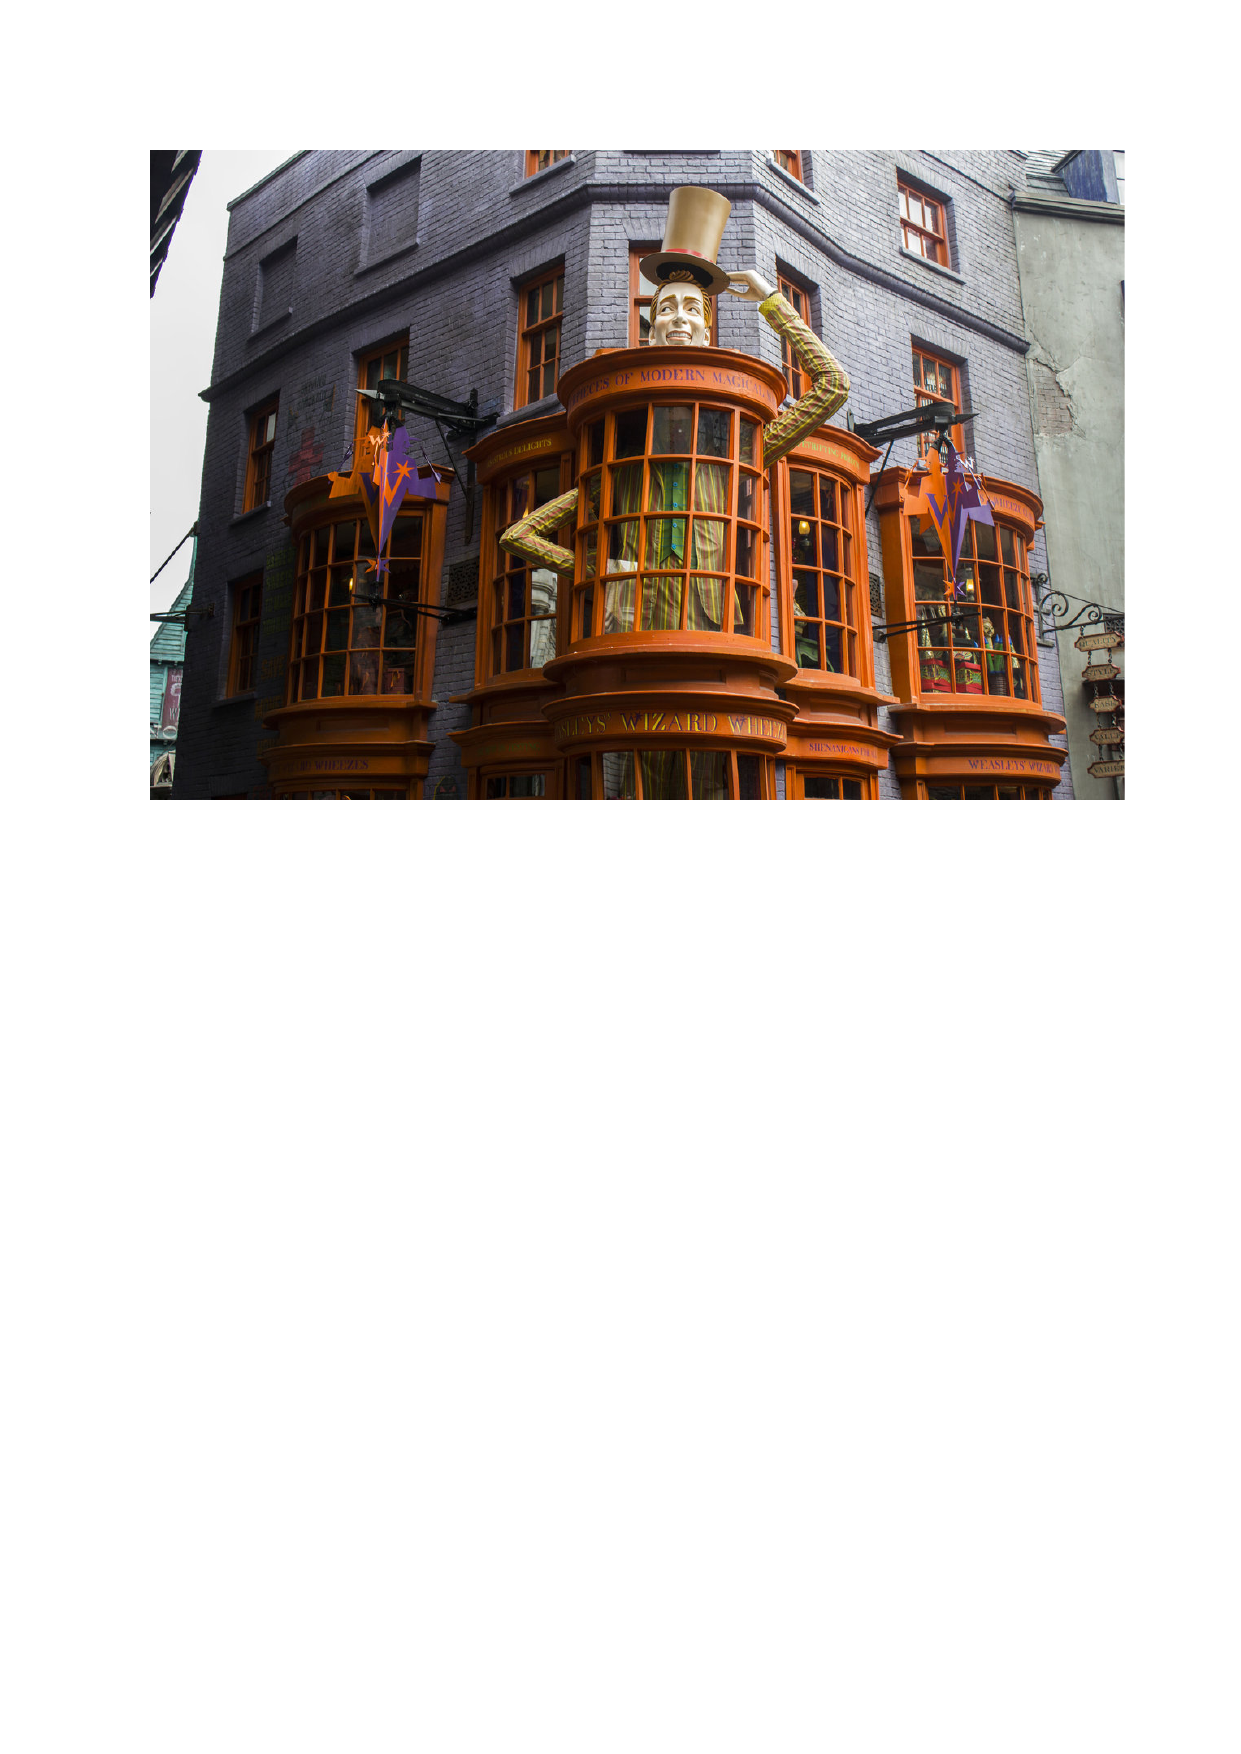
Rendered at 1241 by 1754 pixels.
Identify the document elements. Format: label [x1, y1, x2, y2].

picture [150, 150, 1125, 800]
